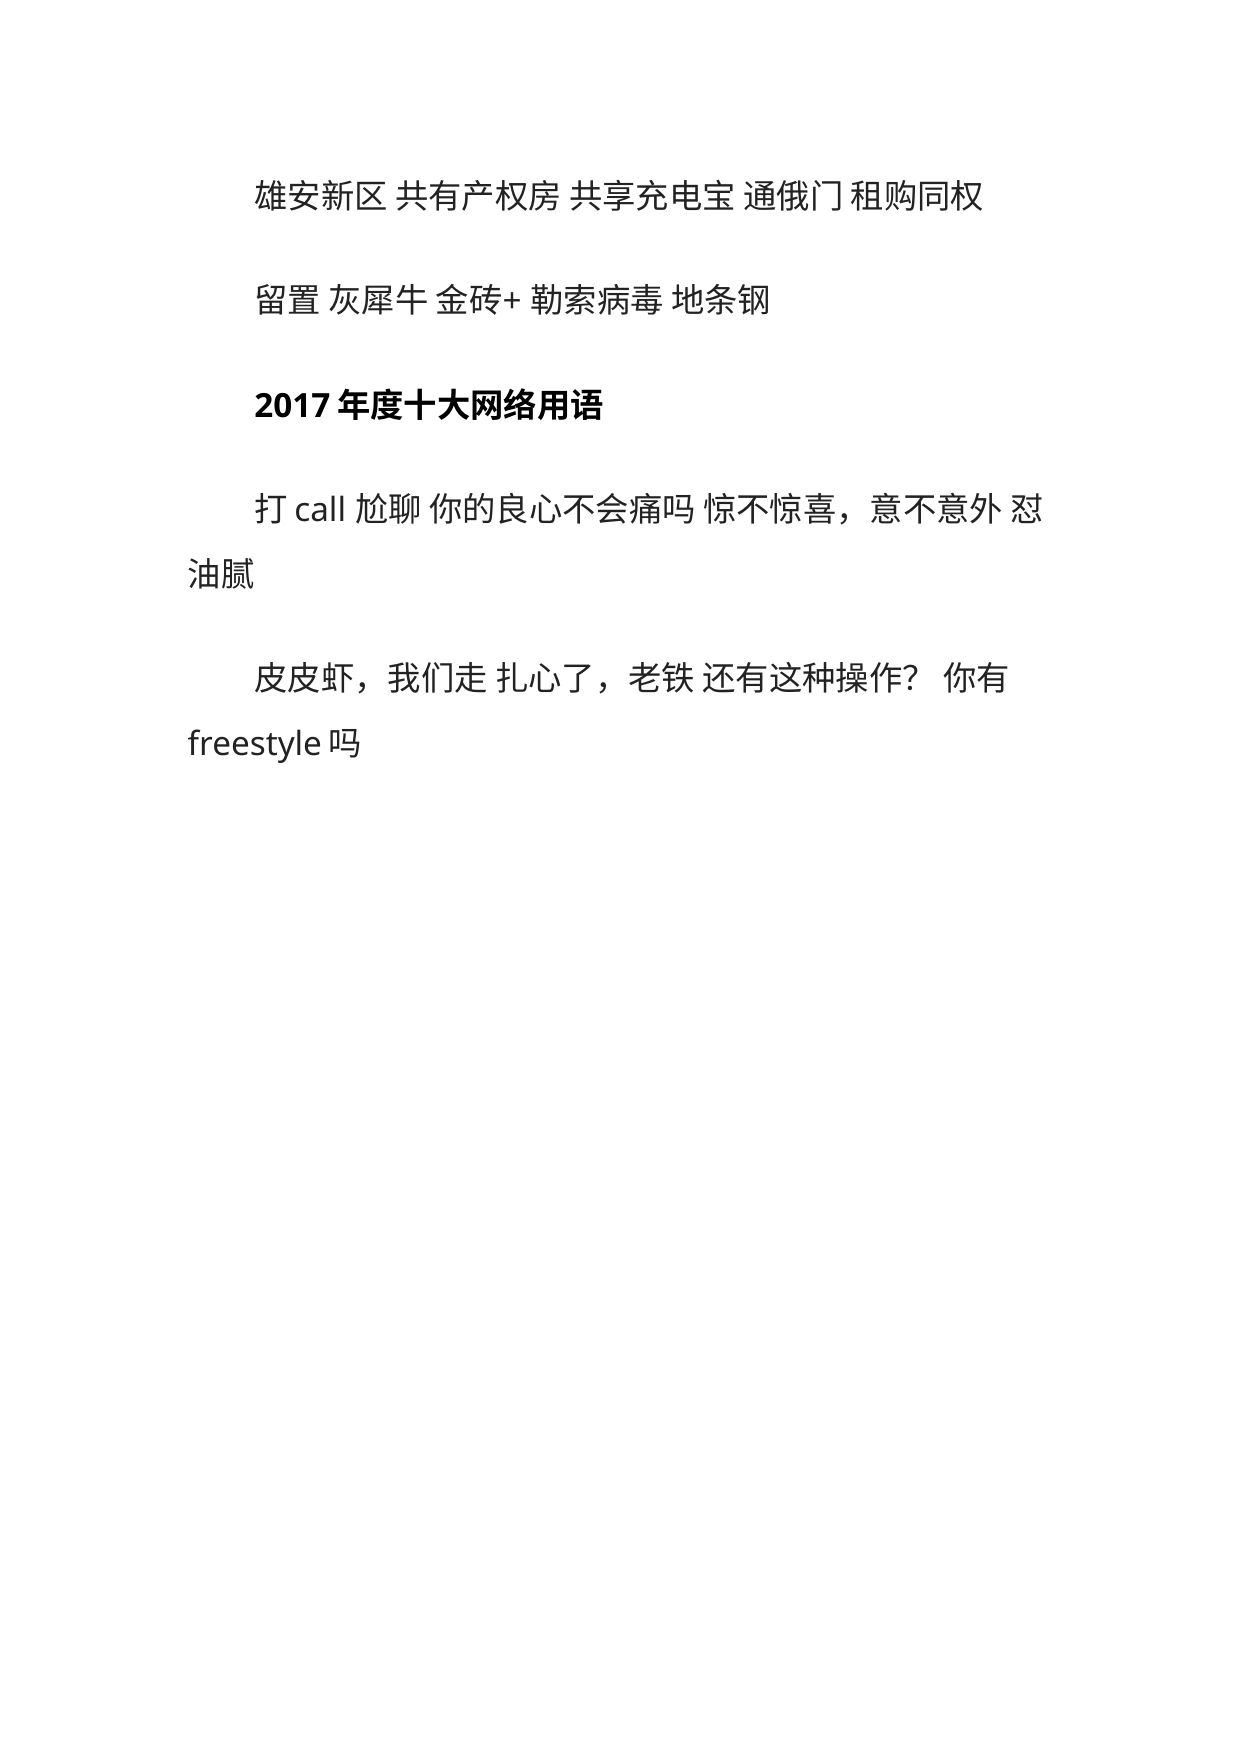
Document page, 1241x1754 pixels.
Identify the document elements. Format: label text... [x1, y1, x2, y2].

text 留置 灰犀牛 金砖+ 勒索病毒 地条钢 [187, 266, 1053, 331]
text 皮皮虾，我们走 扎心了，老铁 还有这种操作？ 你有freestyle吗 [187, 643, 1053, 773]
text 打call 尬聊 你的良心不会痛吗 惊不惊喜，意不意外 怼 油腻 [187, 474, 1053, 604]
text 2017年度十大网络用语 [187, 370, 1053, 435]
text 雄安新区 共有产权房 共享充电宝 通俄门 租购同权 [187, 162, 1053, 227]
